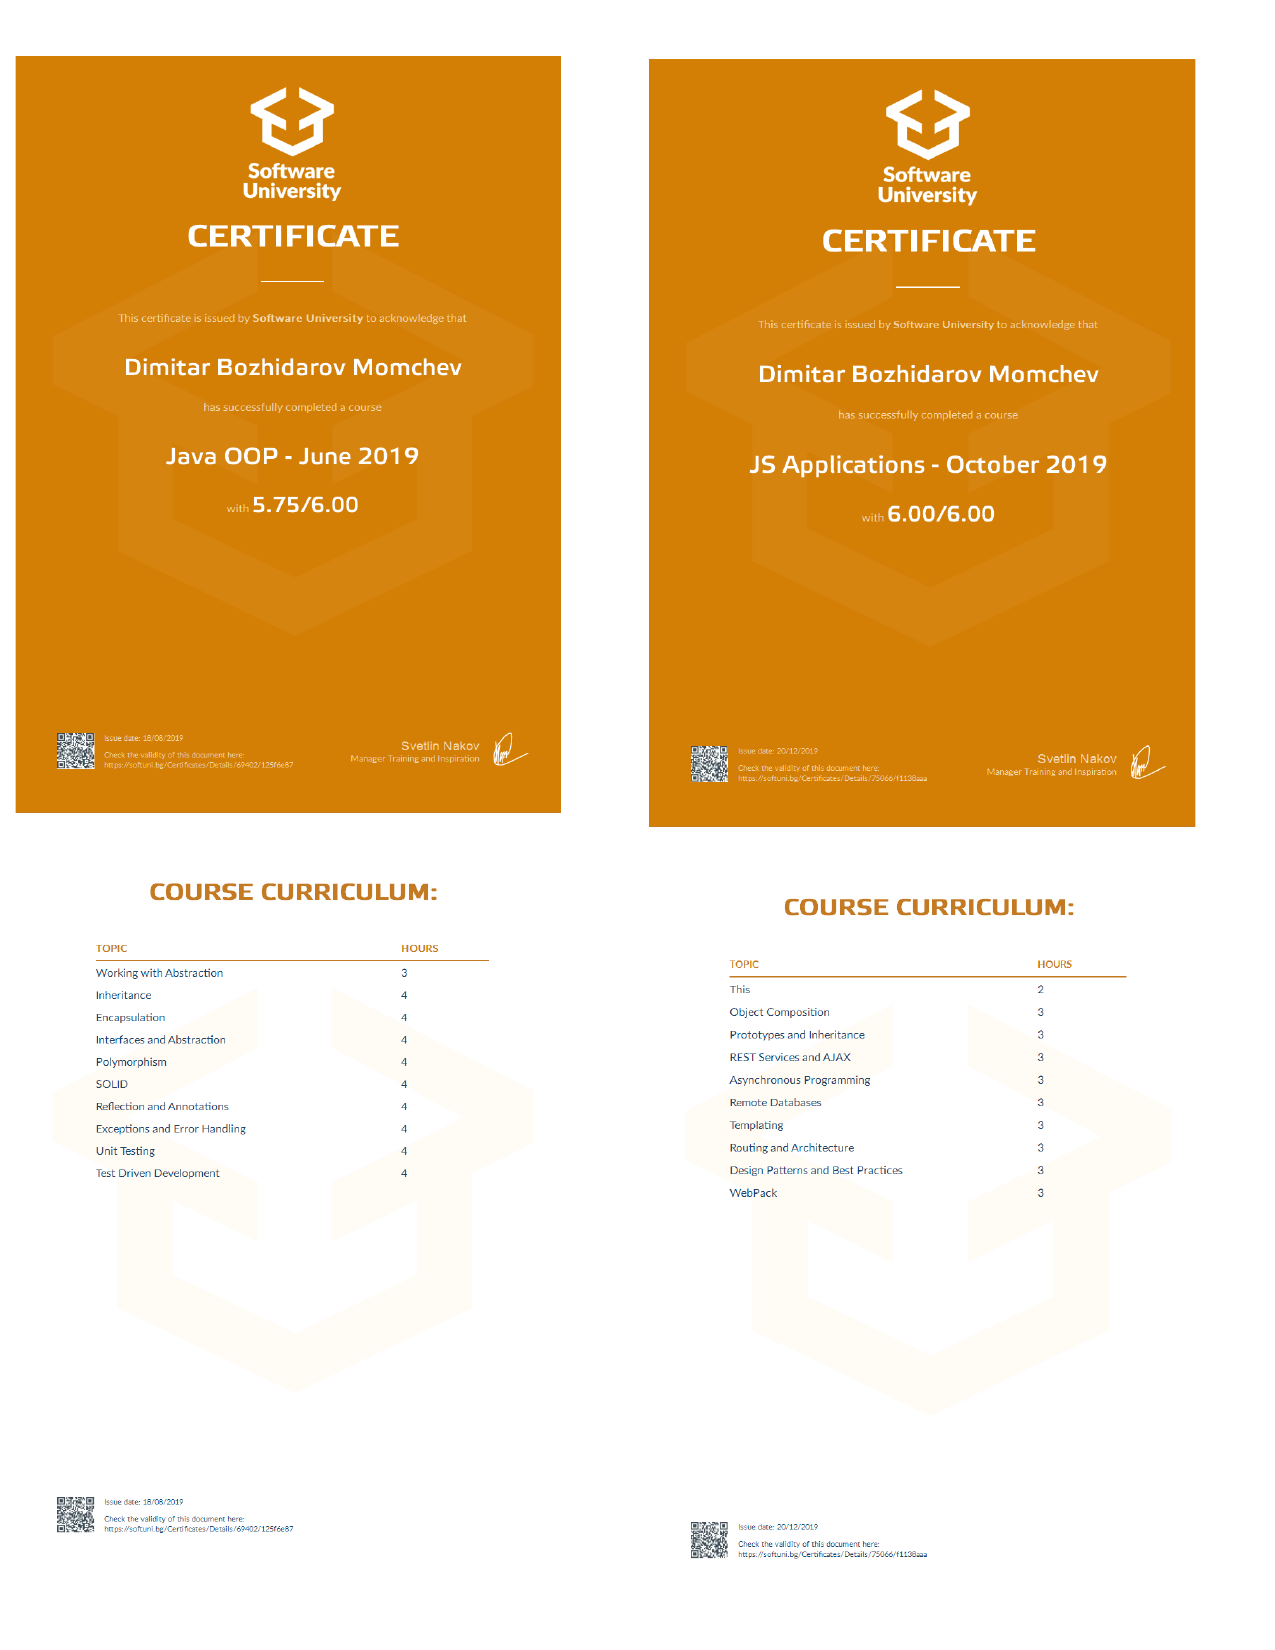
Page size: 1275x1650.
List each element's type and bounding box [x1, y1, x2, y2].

picture [648, 59, 1196, 1593]
picture [15, 56, 561, 1569]
